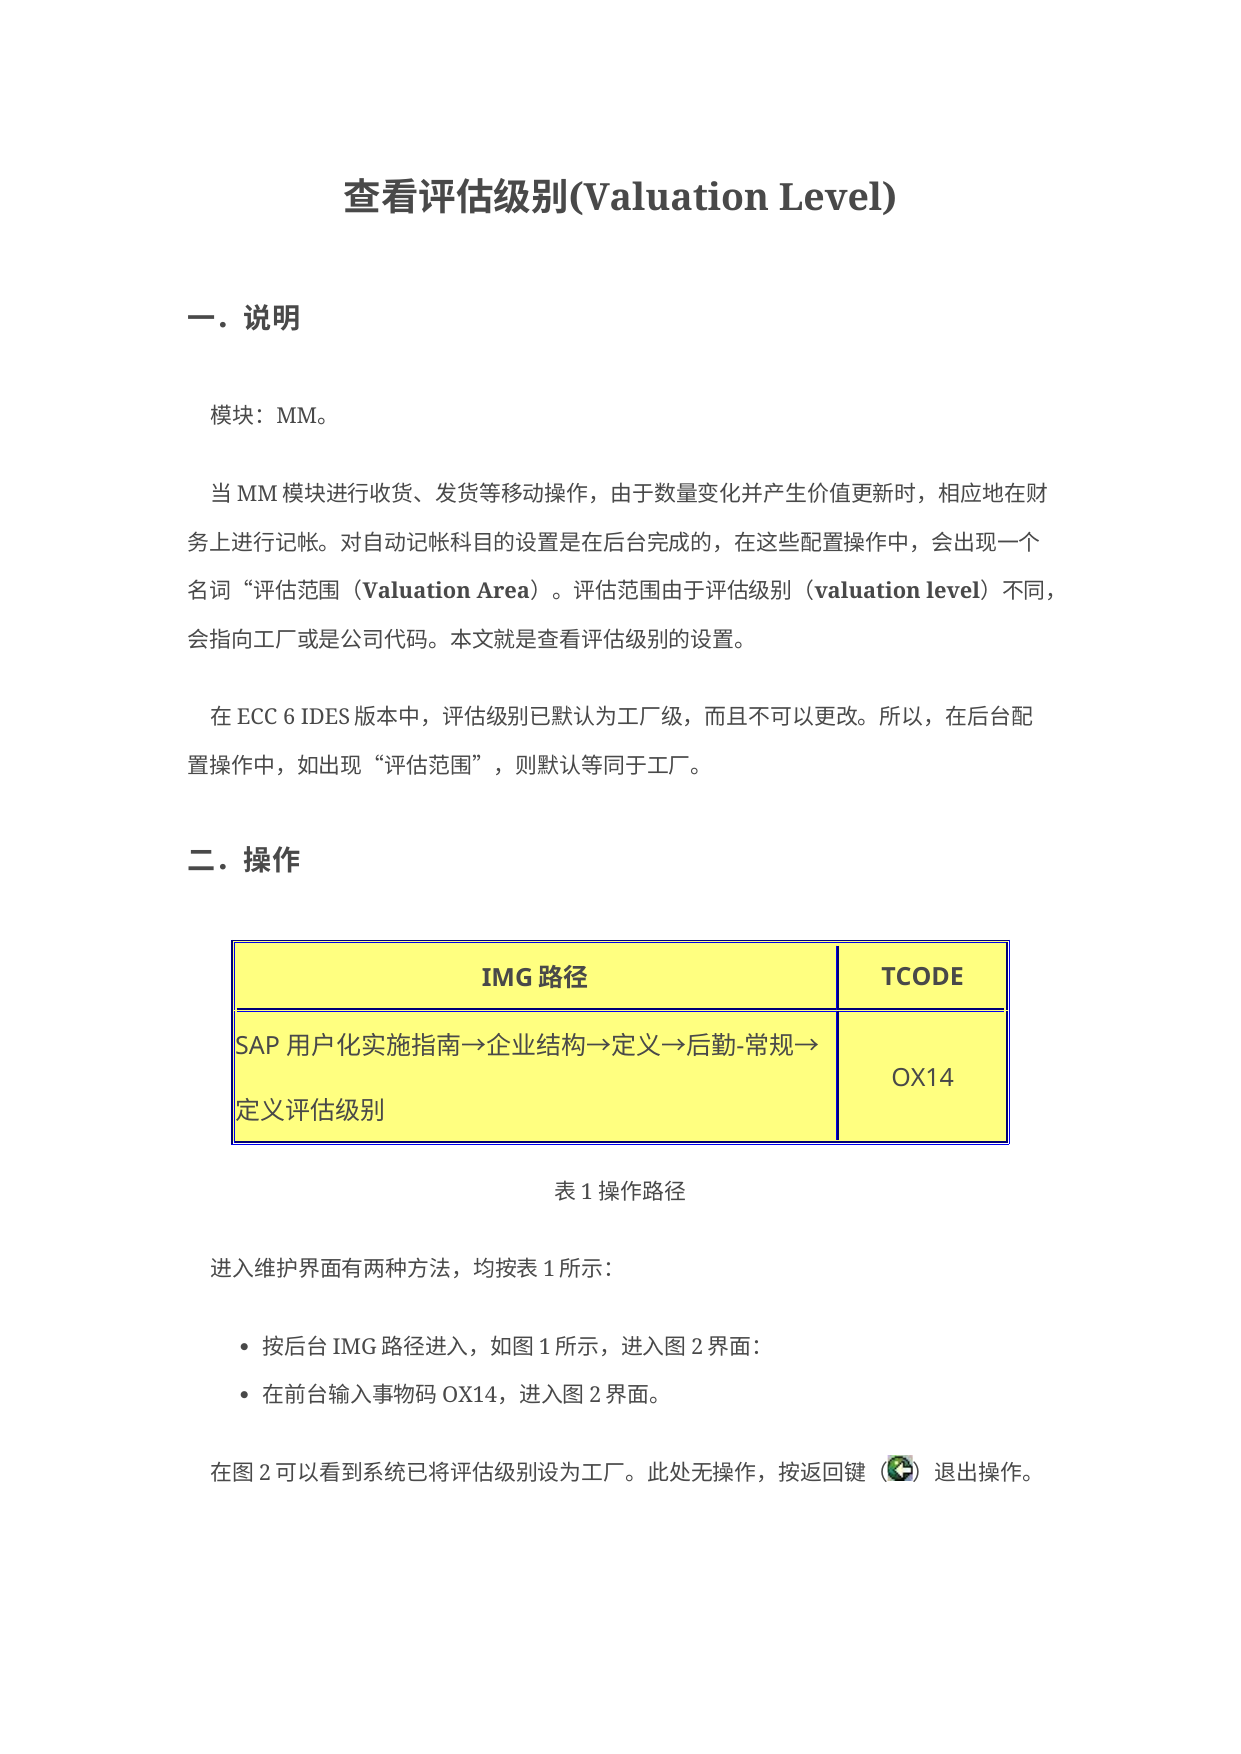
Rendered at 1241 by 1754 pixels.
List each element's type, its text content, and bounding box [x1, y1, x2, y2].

table_cell OX14 [837, 1008, 1007, 1141]
picture [887, 1455, 913, 1481]
text 二．操作 [187, 825, 1053, 890]
table_cell SAP 用户化实施指南→企业结构→定义→后勤-常规→定义评估级别 [235, 1008, 837, 1141]
text 在图2可以看到系统已将评估级别设为工厂。此处无操作，按返回键（）退出操作。 [187, 1454, 1053, 1487]
text 当MM模块进行收货、发货等移动操作，由于数量变化并产生价值更新时，相应地在财务上进行记帐。对自动记帐科目的设置是在后台完成的，在这些配置操作中，会出现一个名词“评估范围（Valuation Area）。评估范围由于评估级别（valuation level）不同，会指向工厂或是公司代码。本文就是查看评估级别的设置。 [187, 475, 1053, 654]
text 表1 操作路径 [187, 1174, 1053, 1206]
text 查看评估级别(Valuation Level) [187, 162, 1053, 227]
table_header TCODE [837, 943, 1006, 1008]
list 在前台输入事物码OX14，进入图2界面。 [241, 1377, 1053, 1409]
text 进入维护界面有两种方法，均按表1所示： [187, 1251, 1053, 1284]
table_header IMG路径 [235, 943, 837, 1008]
text 模块：MM。 [187, 398, 1053, 430]
text 一．说明 [187, 283, 1053, 348]
list 按后台IMG路径进入，如图1所示，进入图2界面： [241, 1329, 1053, 1361]
text 在ECC 6 IDES版本中，评估级别已默认为工厂级，而且不可以更改。所以，在后台配置操作中，如出现“评估范围”，则默认等同于工厂。 [187, 699, 1053, 780]
